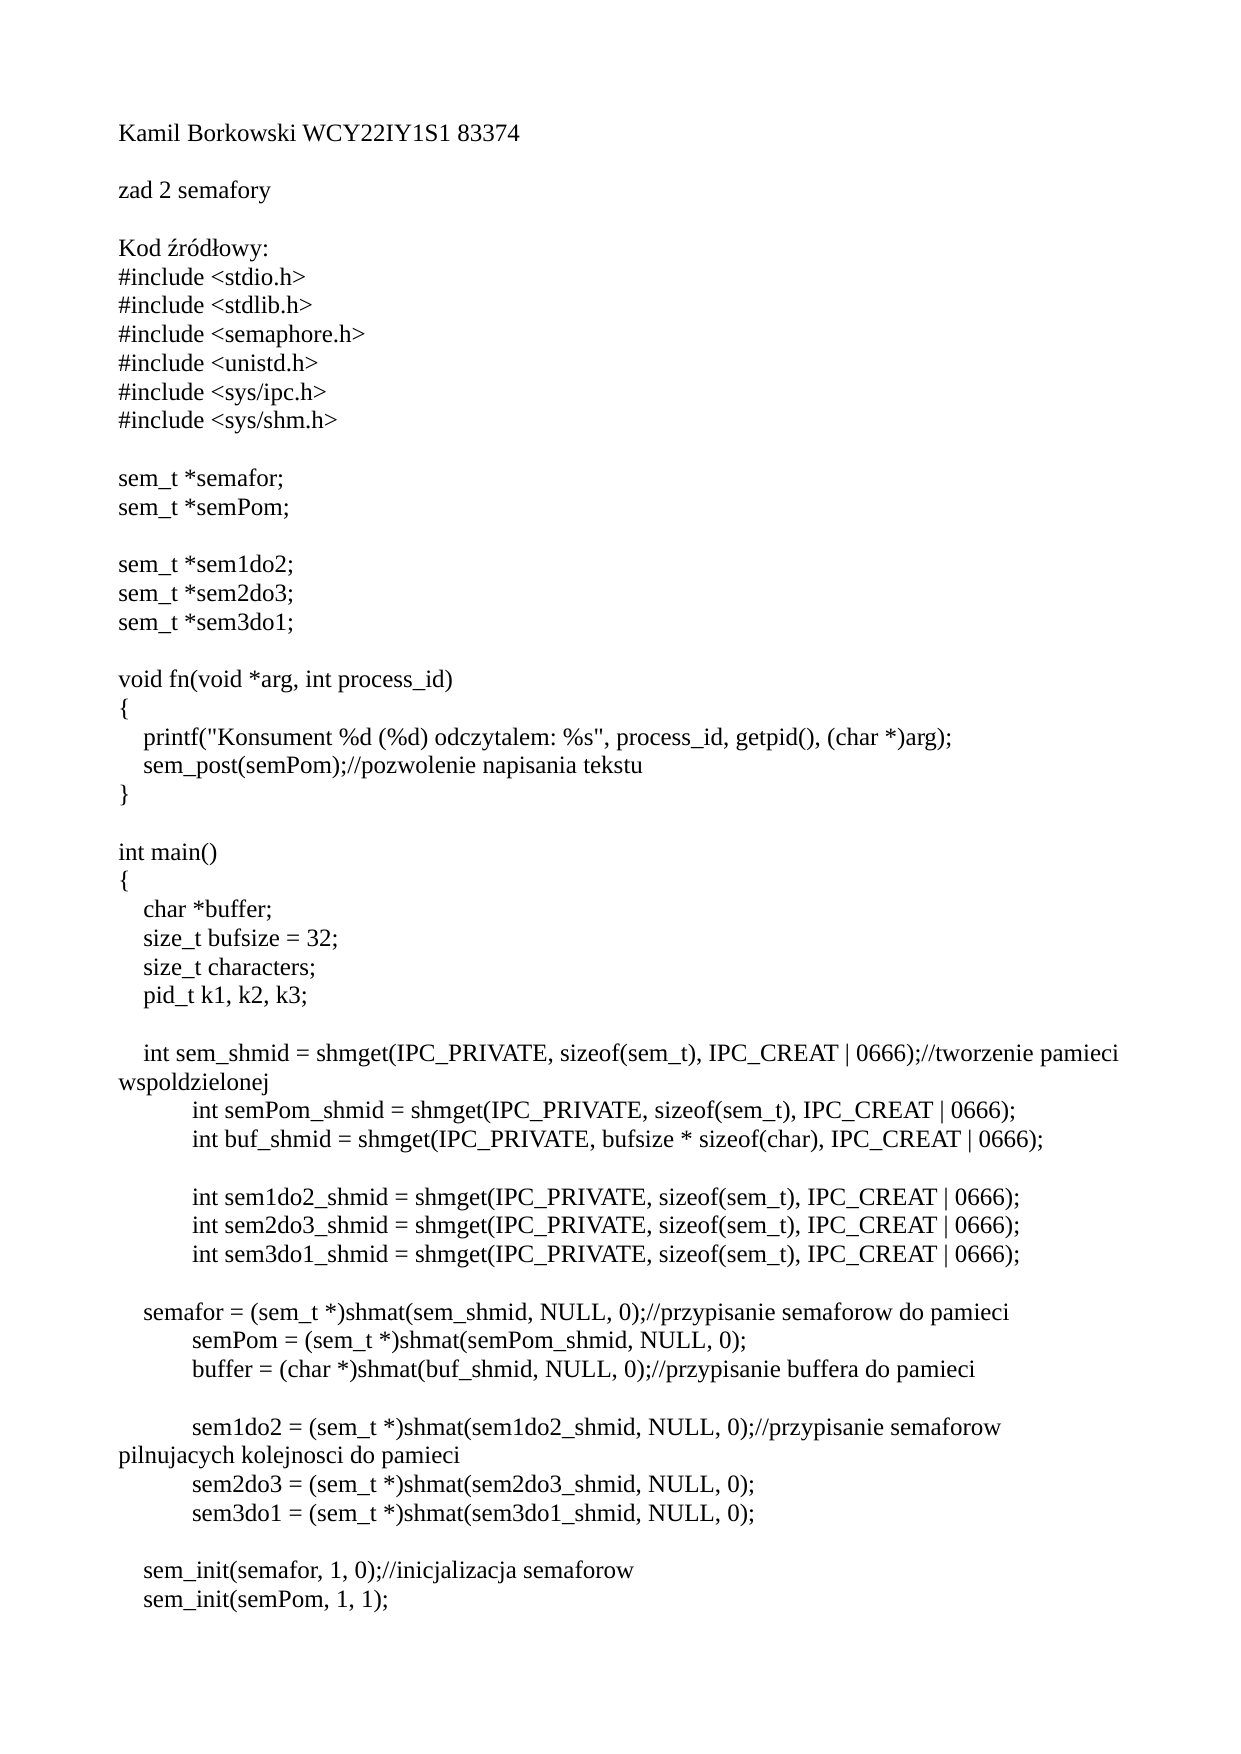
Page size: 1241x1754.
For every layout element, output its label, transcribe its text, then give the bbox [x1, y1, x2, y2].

text int main() [118, 837, 1122, 866]
text sem2do3 = (sem_t *)shmat(sem2do3_shmid, NULL, 0); [118, 1469, 1122, 1498]
text #include <stdlib.h> [118, 291, 1122, 319]
text { [118, 693, 1122, 722]
text #include <sys/ipc.h> [118, 377, 1122, 406]
text int sem3do1_shmid = shmget(IPC_PRIVATE, sizeof(sem_t), IPC_CREAT | 0666); [118, 1239, 1122, 1268]
text semafor = (sem_t *)shmat(sem_shmid, NULL, 0);//przypisanie semaforow do pamieci [118, 1297, 1122, 1326]
text size_t bufsize = 32; [118, 923, 1122, 952]
text size_t characters; [118, 952, 1122, 981]
text sem_post(semPom);//pozwolenie napisania tekstu [118, 751, 1122, 779]
text int sem1do2_shmid = shmget(IPC_PRIVATE, sizeof(sem_t), IPC_CREAT | 0666); [118, 1182, 1122, 1211]
text #include <stdio.h> [118, 262, 1122, 291]
text { [118, 866, 1122, 894]
text sem_t *semafor; [118, 463, 1122, 492]
text semPom = (sem_t *)shmat(semPom_shmid, NULL, 0); [118, 1326, 1122, 1354]
text pid_t k1, k2, k3; [118, 981, 1122, 1009]
text zad 2 semafory [118, 176, 1122, 204]
text sem_t *sem3do1; [118, 607, 1122, 636]
text int semPom_shmid = shmget(IPC_PRIVATE, sizeof(sem_t), IPC_CREAT | 0666); [118, 1096, 1122, 1124]
text sem_init(semafor, 1, 0);//inicjalizacja semaforow [118, 1556, 1122, 1584]
text Kod źródłowy: [118, 233, 1122, 262]
text #include <semaphore.h> [118, 319, 1122, 348]
text char *buffer; [118, 894, 1122, 923]
text sem_t *sem2do3; [118, 578, 1122, 607]
text printf("Konsument %d (%d) odczytalem: %s", process_id, getpid(), (char *)arg); [118, 722, 1122, 751]
text sem_t *semPom; [118, 492, 1122, 521]
text } [118, 779, 1122, 808]
text #include <sys/shm.h> [118, 406, 1122, 434]
text int sem2do3_shmid = shmget(IPC_PRIVATE, sizeof(sem_t), IPC_CREAT | 0666); [118, 1211, 1122, 1239]
text sem1do2 = (sem_t *)shmat(sem1do2_shmid, NULL, 0);//przypisanie semaforow pilnujacych kolejnosci do pamieci [118, 1412, 1122, 1469]
text sem3do1 = (sem_t *)shmat(sem3do1_shmid, NULL, 0); [118, 1498, 1122, 1527]
text int sem_shmid = shmget(IPC_PRIVATE, sizeof(sem_t), IPC_CREAT | 0666);//tworzenie pamieci wspoldzielonej [118, 1038, 1122, 1096]
text Kamil Borkowski WCY22IY1S1 83374 [118, 118, 1122, 147]
text int buf_shmid = shmget(IPC_PRIVATE, bufsize * sizeof(char), IPC_CREAT | 0666); [118, 1124, 1122, 1153]
text sem_t *sem1do2; [118, 549, 1122, 578]
text buffer = (char *)shmat(buf_shmid, NULL, 0);//przypisanie buffera do pamieci [118, 1354, 1122, 1383]
text void fn(void *arg, int process_id) [118, 664, 1122, 693]
text sem_init(semPom, 1, 1); [118, 1584, 1122, 1613]
text #include <unistd.h> [118, 348, 1122, 377]
